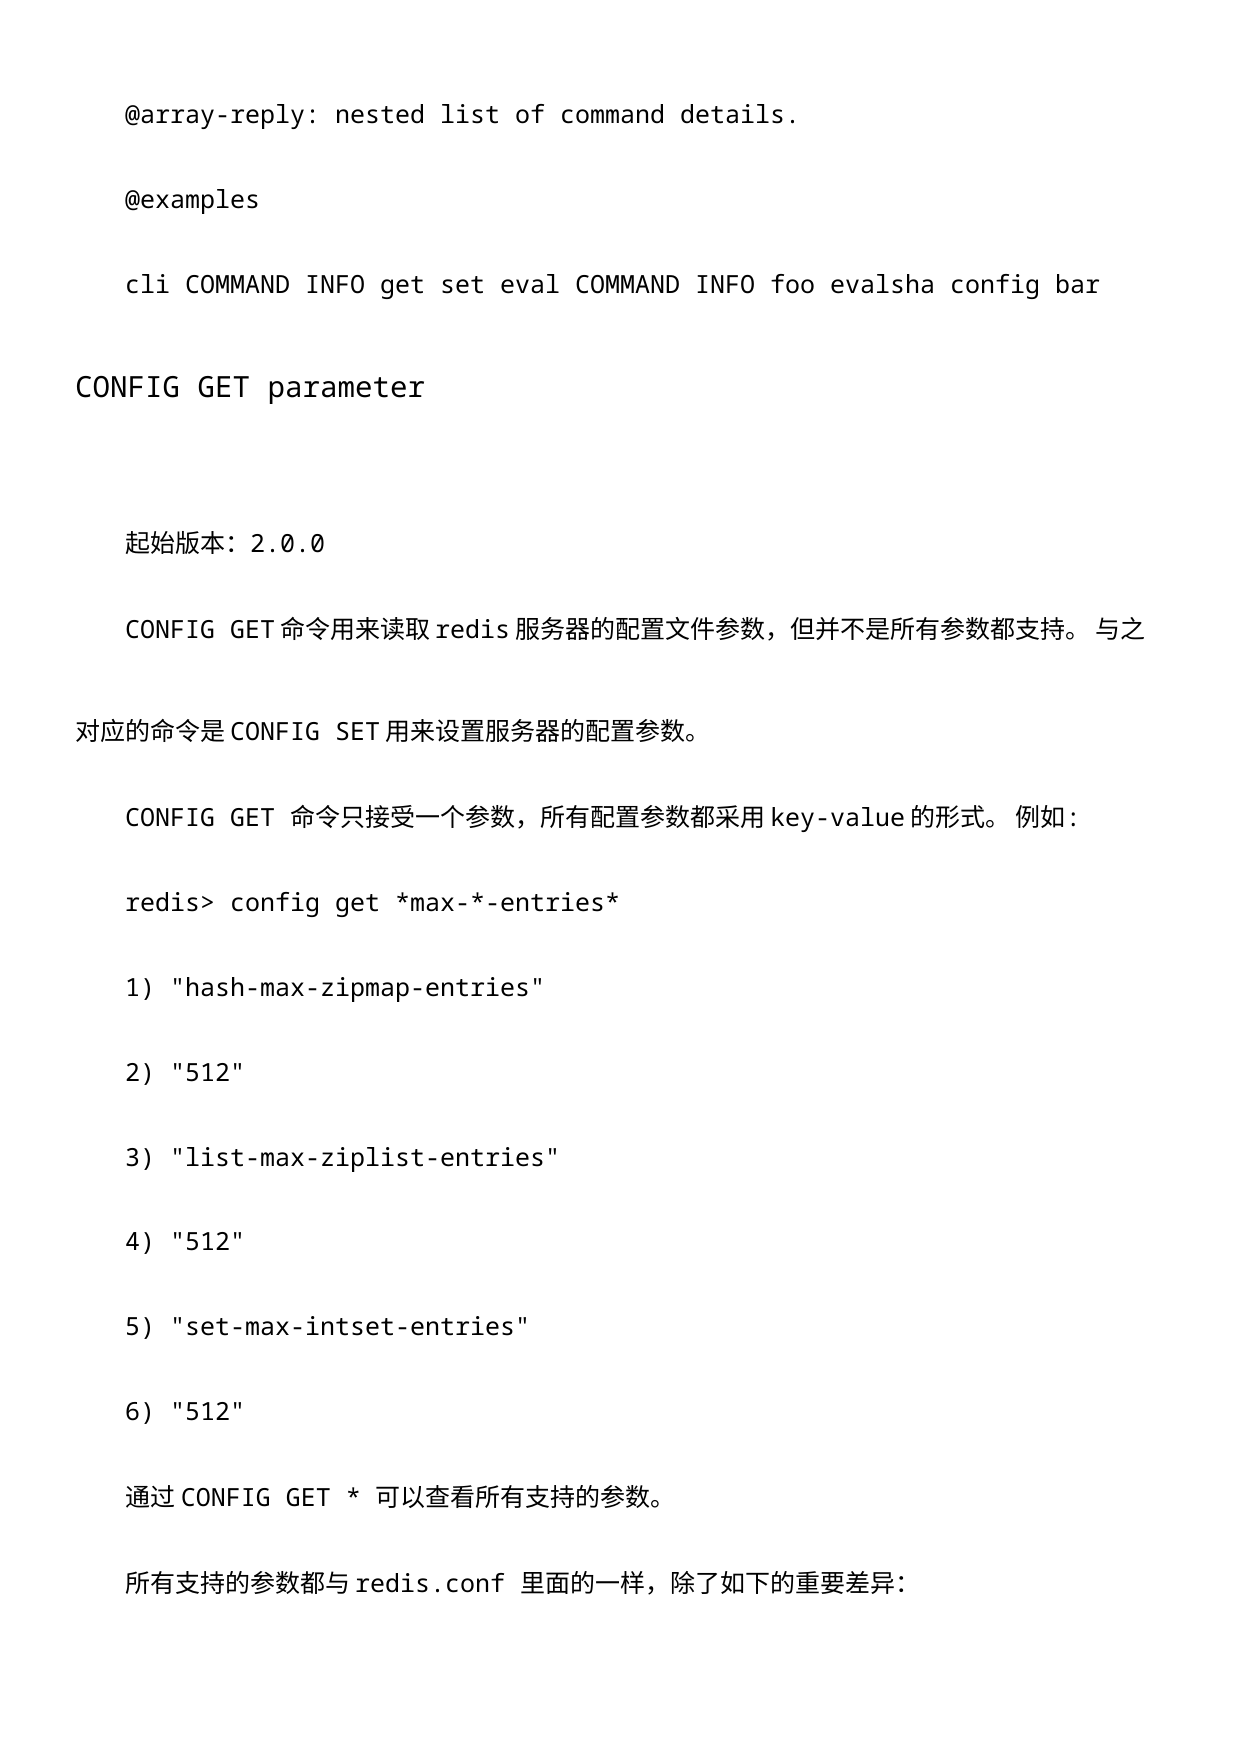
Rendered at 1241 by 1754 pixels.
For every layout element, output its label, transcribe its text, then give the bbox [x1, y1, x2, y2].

text 1) "hash-max-zipmap-entries" [75, 952, 1165, 1020]
text cli COMMAND INFO get set eval COMMAND INFO foo evalsha config bar [75, 250, 1165, 318]
text 5) "set-max-intset-entries" [75, 1292, 1165, 1360]
text 通过 CONFIG GET * 可以查看所有支持的参数。 [75, 1462, 1165, 1530]
text @array-reply: nested list of command details. [75, 80, 1165, 148]
text 3) "list-max-ziplist-entries" [75, 1122, 1165, 1190]
subtitle CONFIG GET parameter [75, 352, 1165, 420]
text 所有支持的参数都与redis.conf 里面的一样，除了如下的重要差异： [75, 1548, 1165, 1616]
text 6) "512" [75, 1377, 1165, 1445]
text redis> config get *max-*-entries* [75, 868, 1165, 936]
text @examples [75, 165, 1165, 233]
text CONFIG GET 命令只接受一个参数，所有配置参数都采用key-value的形式。 例如: [75, 782, 1165, 849]
text 2) "512" [75, 1037, 1165, 1105]
text CONFIG GET命令用来读取redis服务器的配置文件参数，但并不是所有参数都支持。 与之对应的命令是CONFIG SET用来设置服务器的配置参数。 [75, 594, 1165, 763]
text 起始版本：2.0.0 [75, 508, 1165, 576]
text 4) "512" [75, 1207, 1165, 1275]
